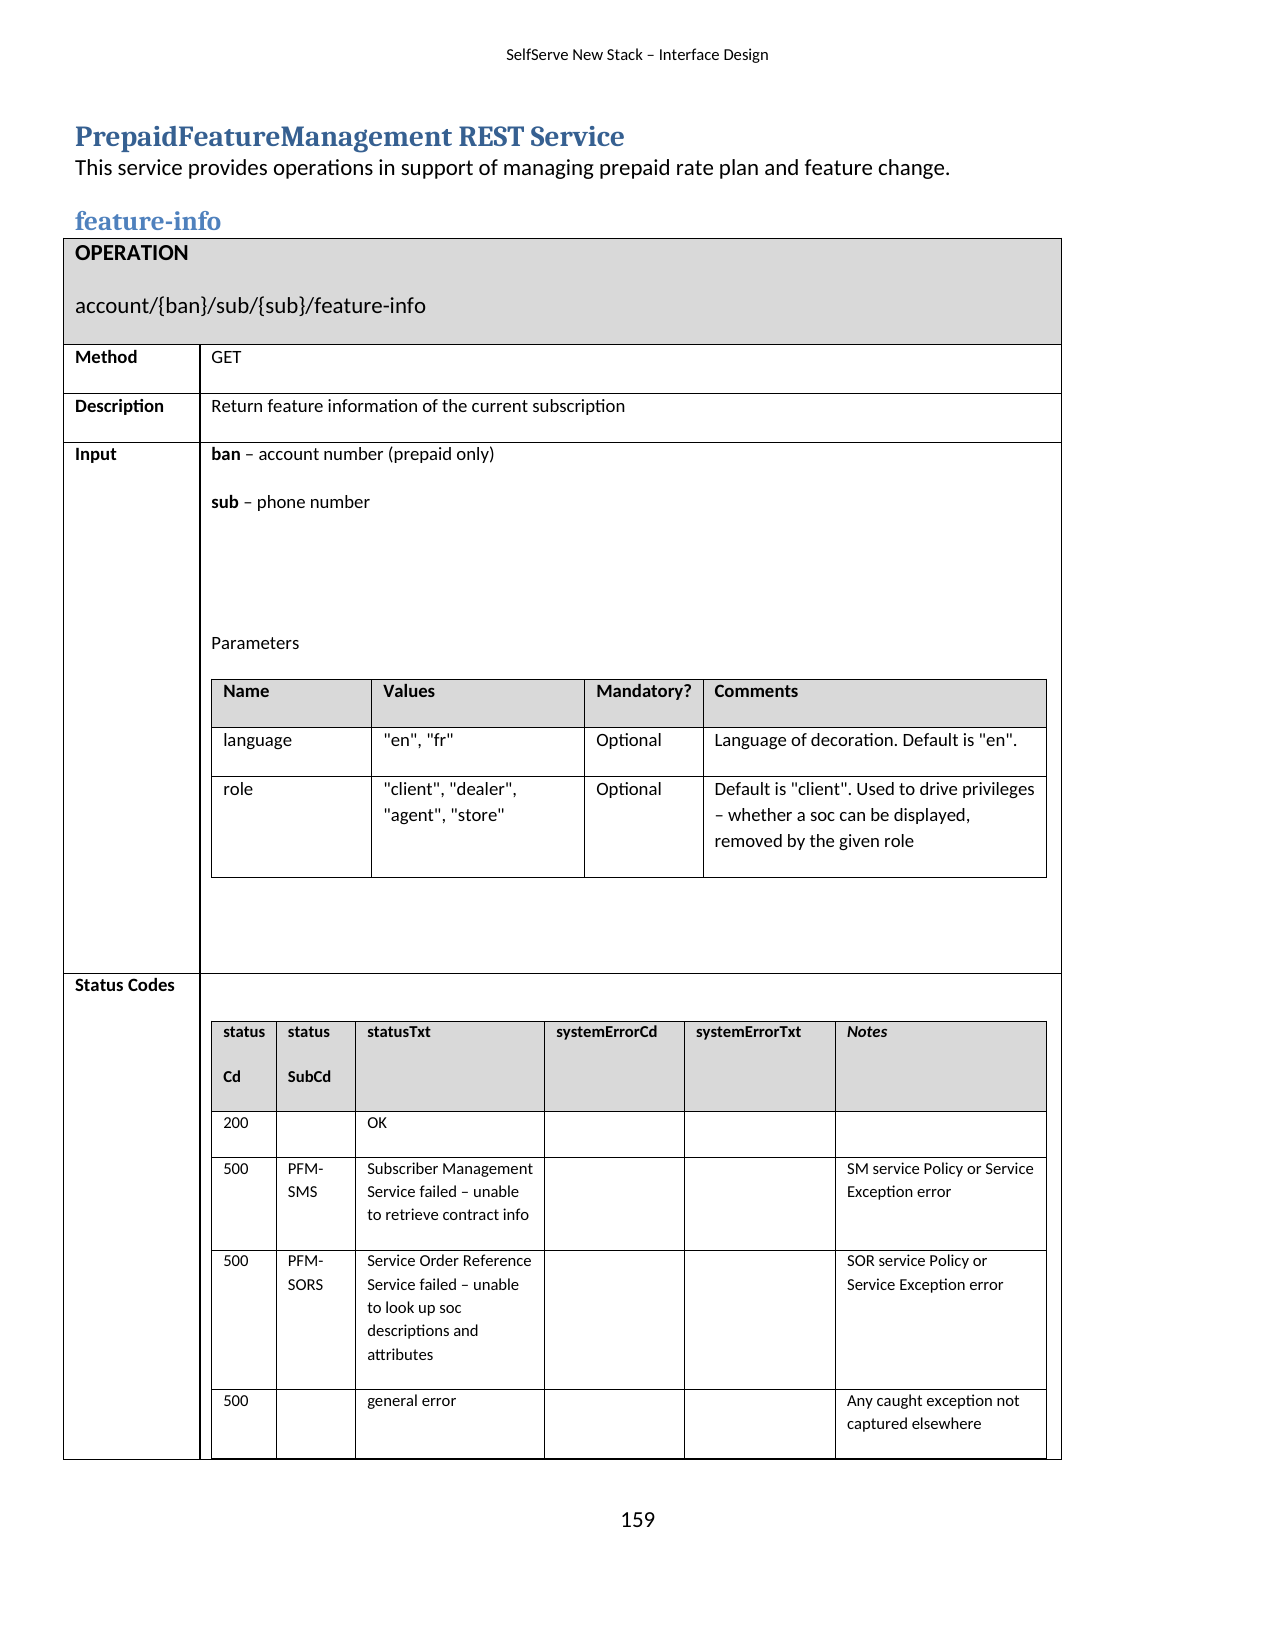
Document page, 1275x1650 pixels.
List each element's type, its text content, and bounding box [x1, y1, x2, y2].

table_cell Method [64, 345, 199, 393]
table_cell Input [64, 443, 199, 972]
subtitle feature-info [75, 206, 1200, 237]
table_cell [201, 974, 1061, 1459]
table_cell GET [201, 345, 1061, 393]
table_header OPERATION account/{ban}/sub/{sub}/feature-info [64, 239, 1061, 344]
table_cell Return feature information of the current subscription [201, 394, 1061, 442]
subtitle PrepaidFeatureManagement REST Service [75, 120, 1200, 153]
text This service provides operations in support of managing prepaid rate plan and feature change. [75, 153, 1200, 181]
table_cell ban – account number (prepaid only) sub – phone number Parameters [201, 443, 1061, 972]
table_cell Description [64, 394, 199, 442]
table_cell Status Codes [64, 974, 199, 1459]
